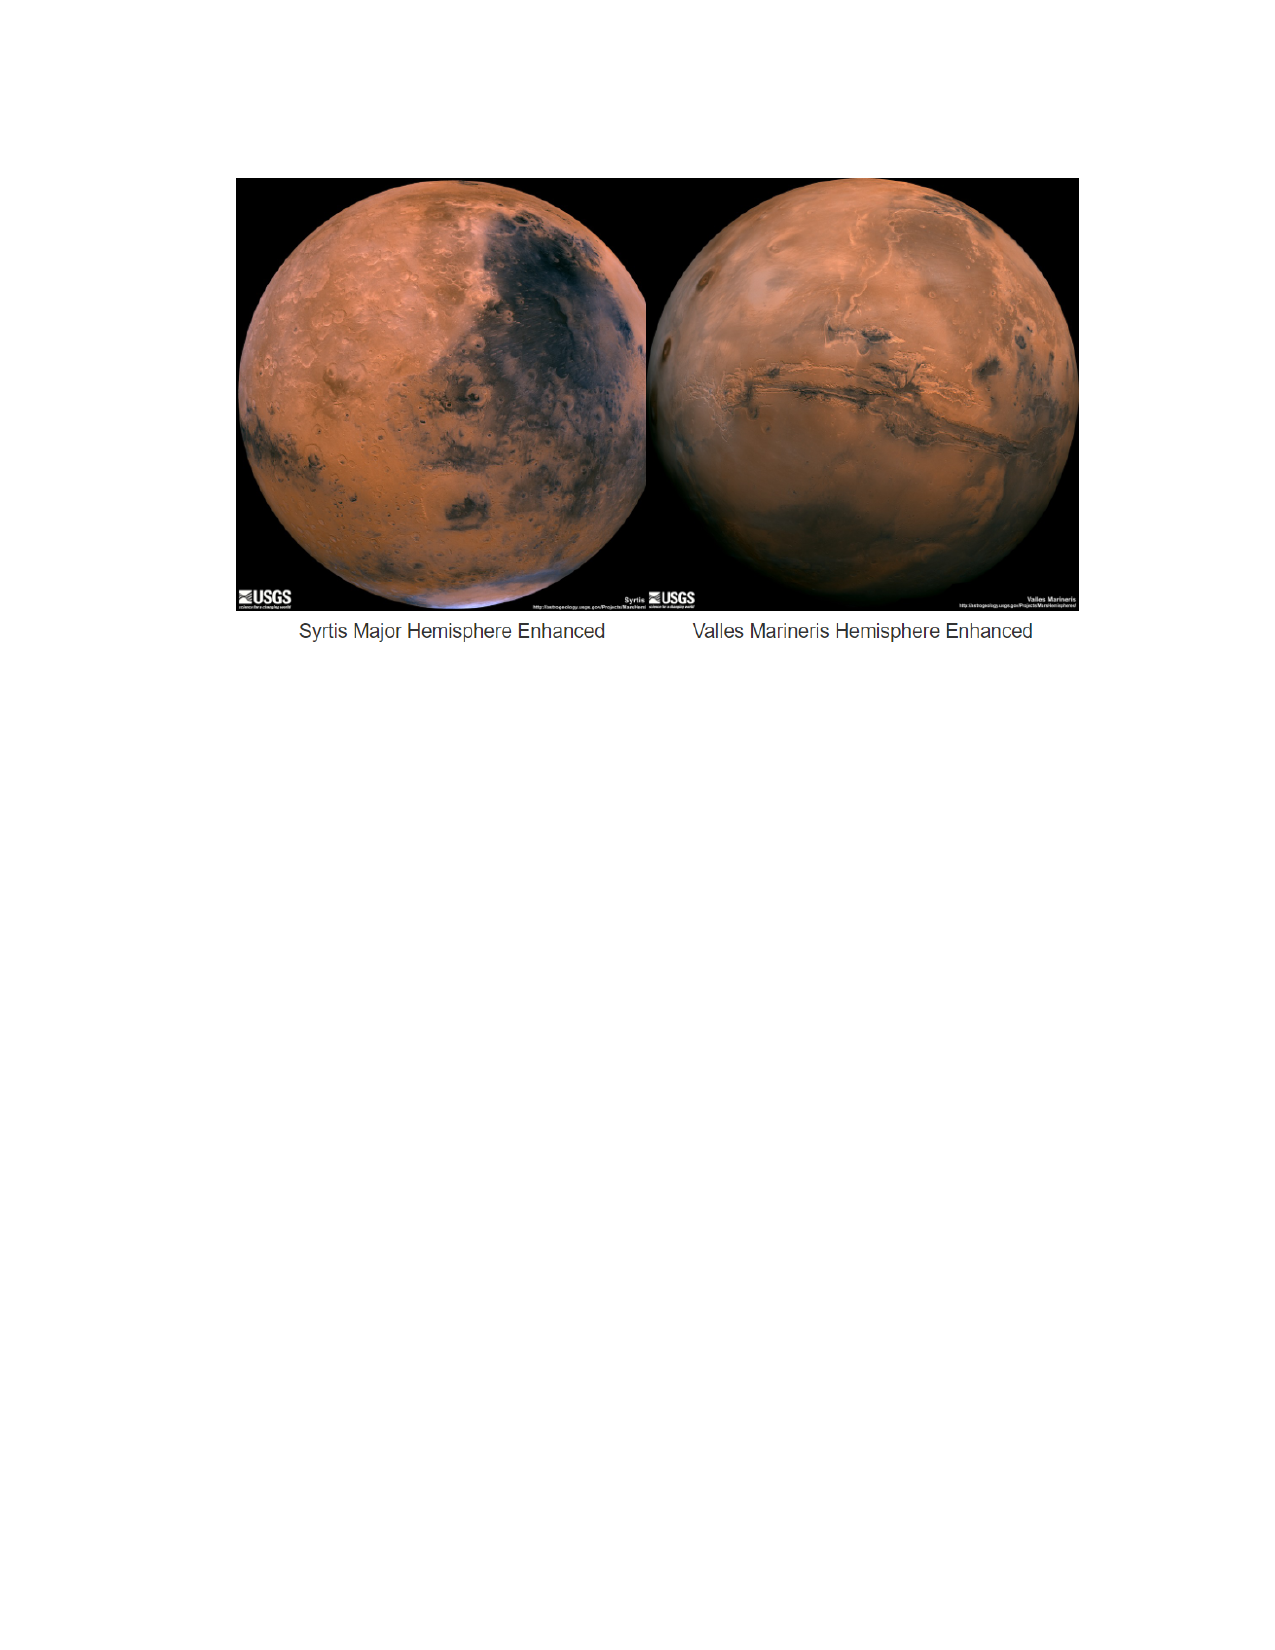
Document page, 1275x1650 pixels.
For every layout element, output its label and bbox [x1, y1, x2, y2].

picture [150, 150, 1125, 647]
